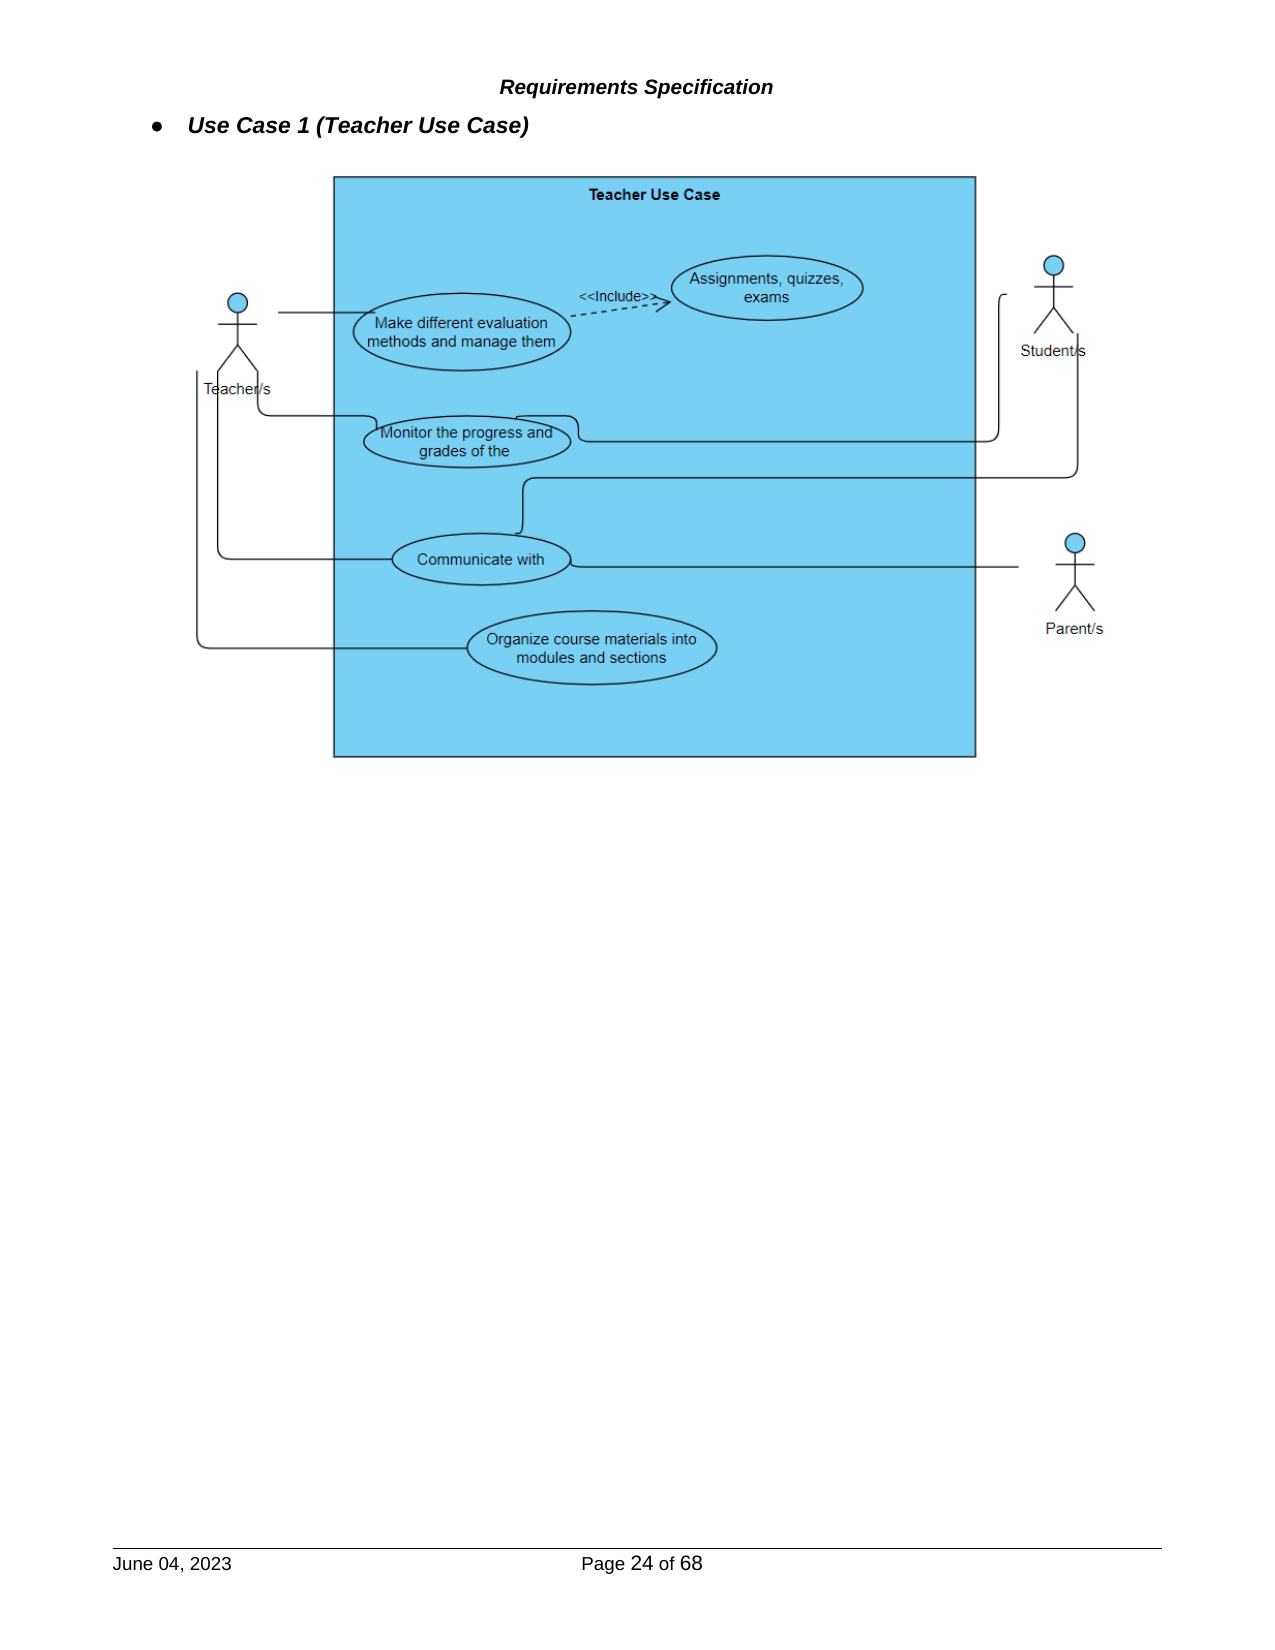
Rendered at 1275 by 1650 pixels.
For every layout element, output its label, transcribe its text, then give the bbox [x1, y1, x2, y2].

picture [187, 138, 1113, 789]
